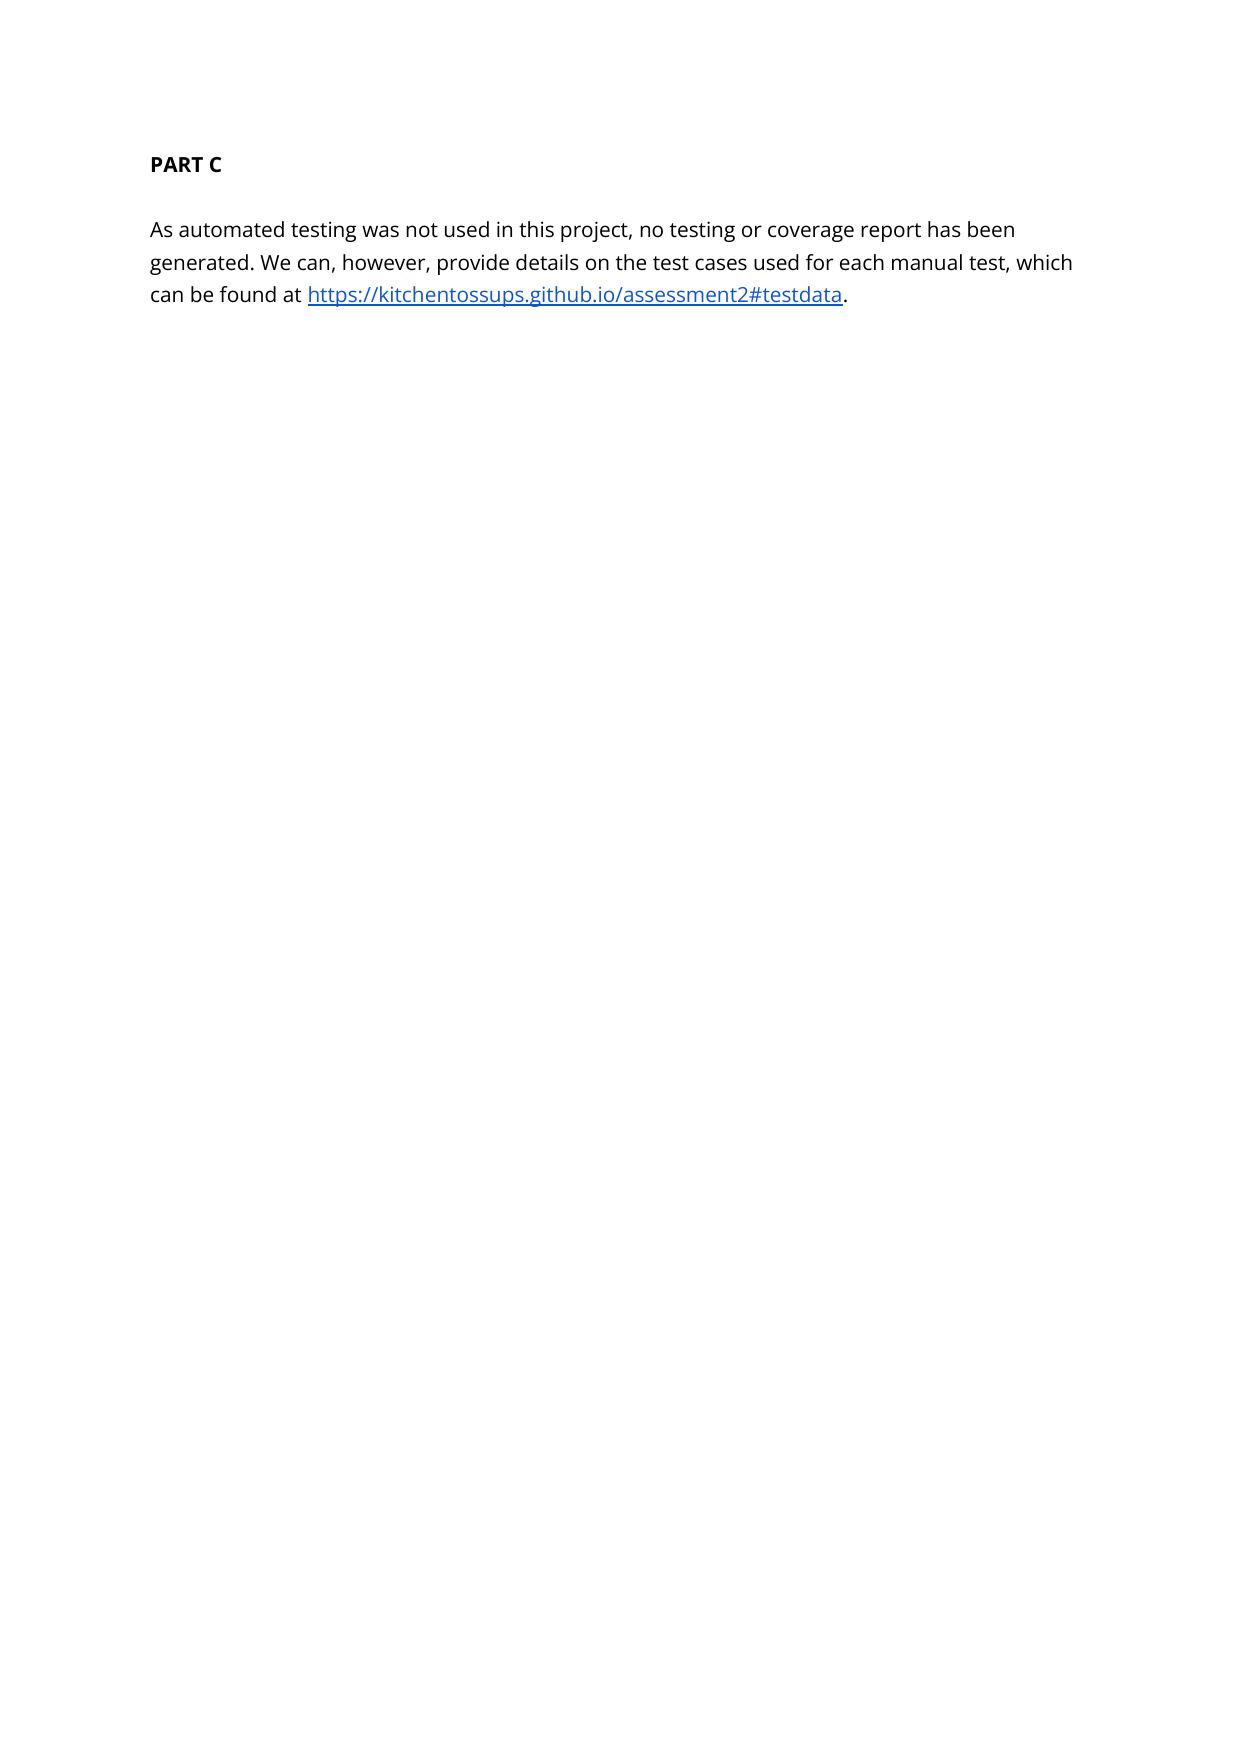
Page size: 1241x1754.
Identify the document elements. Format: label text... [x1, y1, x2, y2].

text PART C [150, 150, 1090, 178]
text As automated testing was not used in this project, no testing or coverage report has been generated. We can, however, provide details on the test cases used for each manual test, which can be found at https://kitchentossups.github.io/assessment2#testdata. [150, 215, 1090, 309]
